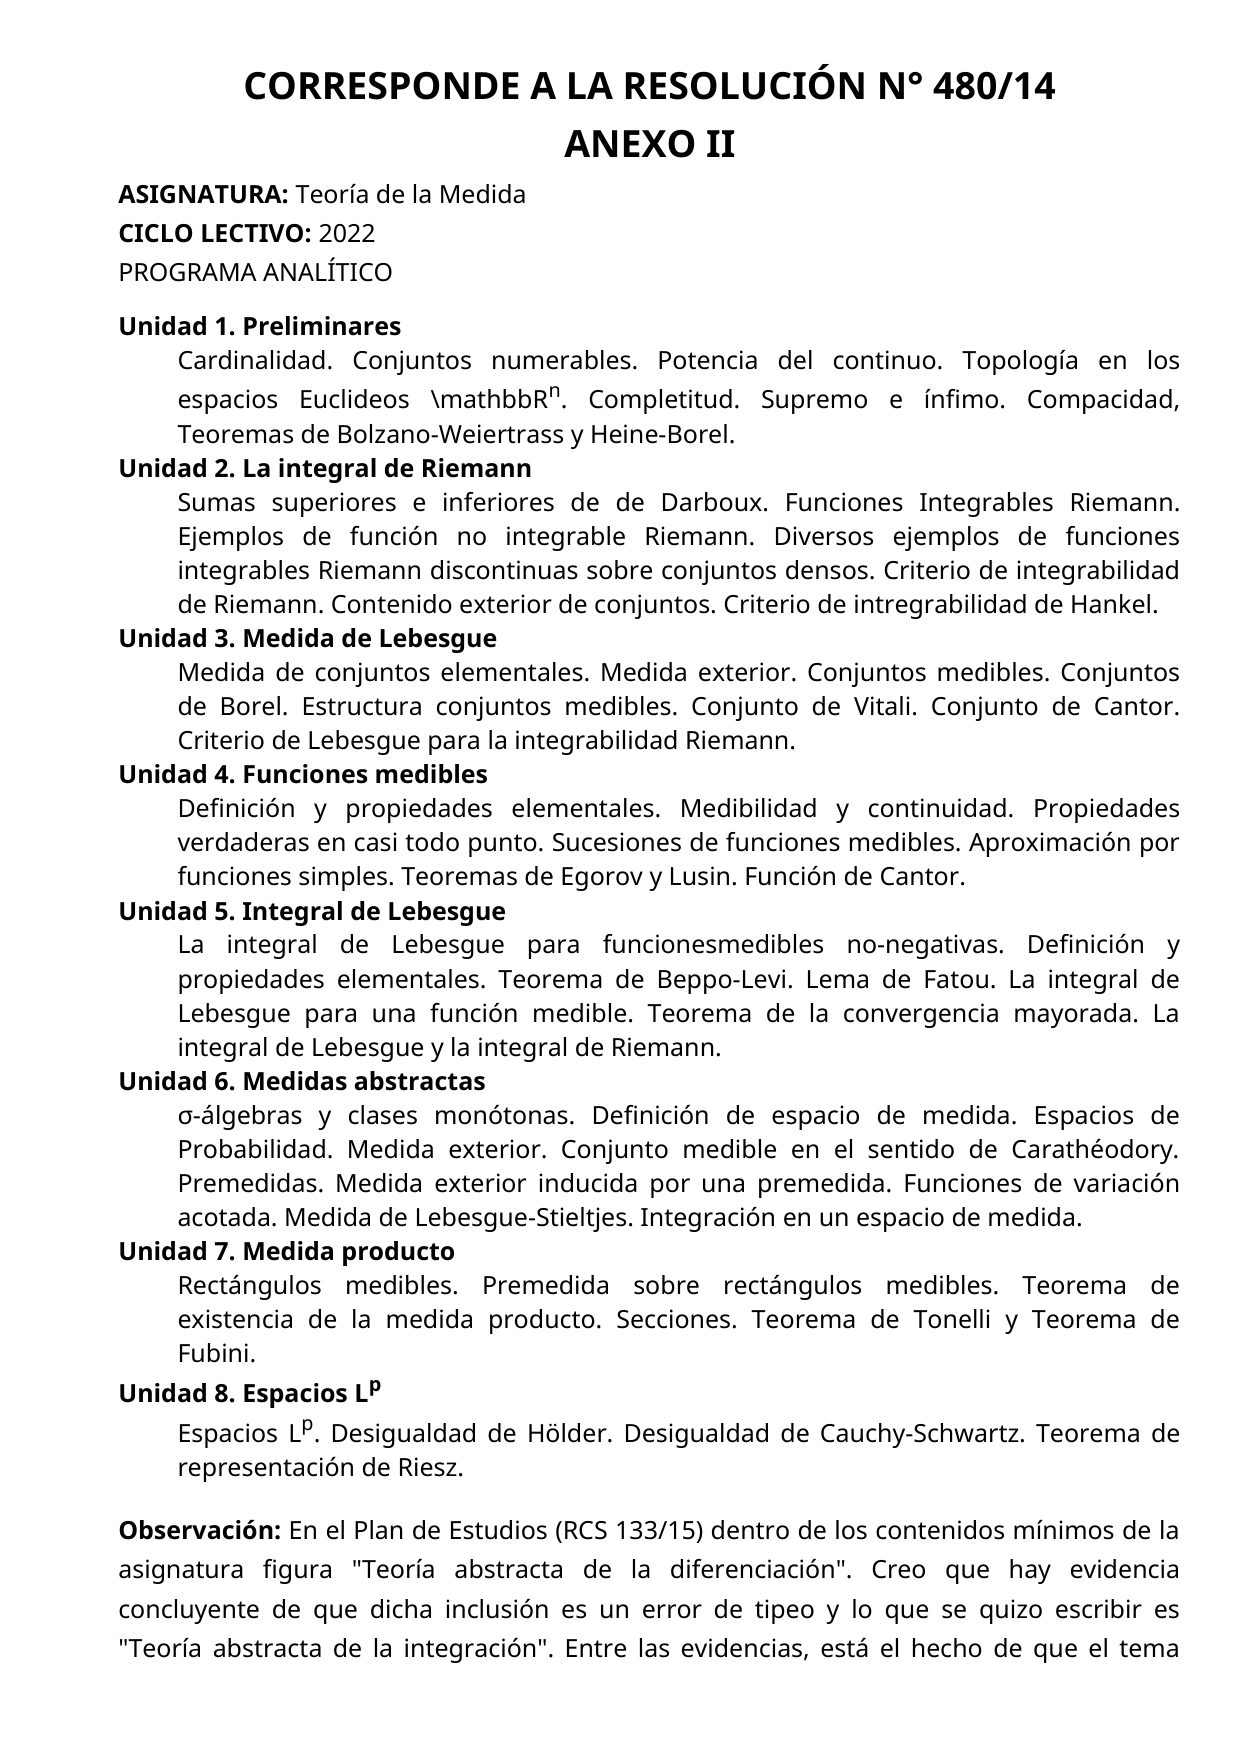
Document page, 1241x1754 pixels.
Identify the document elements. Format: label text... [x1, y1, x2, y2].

text PROGRAMA ANALÍTICO [118, 255, 1181, 289]
list Rectángulos medibles. Premedida sobre rectángulos medibles. Teorema de existencia de la medida producto. Secciones. Teorema de Tonelli y Teorema de Fubini. [177, 1268, 1181, 1370]
list Unidad 5. Integral de Lebesgue [118, 893, 1181, 927]
list σ-álgebras y clases monótonas. Definición de espacio de medida. Espacios de Probabilidad. Medida exterior. Conjunto medible en el sentido de Carathéodory. Premedidas. Medida exterior inducida por una premedida. Funciones de variación acotada. Medida de Lebesgue-Stieltjes. Integración en un espacio de medida. [177, 1097, 1181, 1234]
list Unidad 4. Funciones medibles [118, 757, 1181, 791]
list La integral de Lebesgue para funcionesmedibles no-negativas. Definición y propiedades elementales. Teorema de Beppo-Levi. Lema de Fatou. La integral de Lebesgue para una función medible. Teorema de la convergencia mayorada. La integral de Lebesgue y la integral de Riemann. [177, 927, 1181, 1063]
list Medida de conjuntos elementales. Medida exterior. Conjuntos medibles. Conjuntos de Borel. Estructura conjuntos medibles. Conjunto de Vitali. Conjunto de Cantor. Criterio de Lebesgue para la integrabilidad Riemann. [177, 655, 1181, 757]
list Unidad 1. Preliminares [118, 308, 1181, 342]
list Cardinalidad. Conjuntos numerables. Potencia del continuo. Topología en los espacios Euclideos \mathbbRn. Completitud. Supremo e ínfimo. Compacidad, Teoremas de Bolzano-Weiertrass y Heine-Borel. [177, 342, 1181, 450]
list Unidad 6. Medidas abstractas [118, 1063, 1181, 1097]
list Espacios Lp. Desigualdad de Hölder. Desigualdad de Cauchy-Schwartz. Teorema de representación de Riesz. [177, 1410, 1181, 1483]
list Unidad 2. La integral de Riemann [118, 450, 1181, 484]
text CORRESPONDE A LA RESOLUCIÓN N° 480/14 [118, 59, 1181, 110]
list Unidad 8. Espacios Lp [118, 1370, 1181, 1410]
list Unidad 3. Medida de Lebesgue [118, 621, 1181, 655]
text CICLO LECTIVO: 2022 [118, 216, 1181, 249]
text ANEXO II [118, 118, 1181, 169]
list Unidad 7. Medida producto [118, 1234, 1181, 1268]
list Sumas superiores e inferiores de de Darboux. Funciones Integrables Riemann. Ejemplos de función no integrable Riemann. Diversos ejemplos de funciones integrables Riemann discontinuas sobre conjuntos densos. Criterio de integrabilidad de Riemann. Contenido exterior de conjuntos. Criterio de intregrabilidad de Hankel. [177, 484, 1181, 621]
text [118, 1513, 1181, 1664]
text ASIGNATURA: Teoría de la Medida [118, 176, 1181, 210]
list Definición y propiedades elementales. Medibilidad y continuidad. Propiedades verdaderas en casi todo punto. Sucesiones de funciones medibles. Aproximación por funciones simples. Teoremas de Egorov y Lusin. Función de Cantor. [177, 791, 1181, 893]
